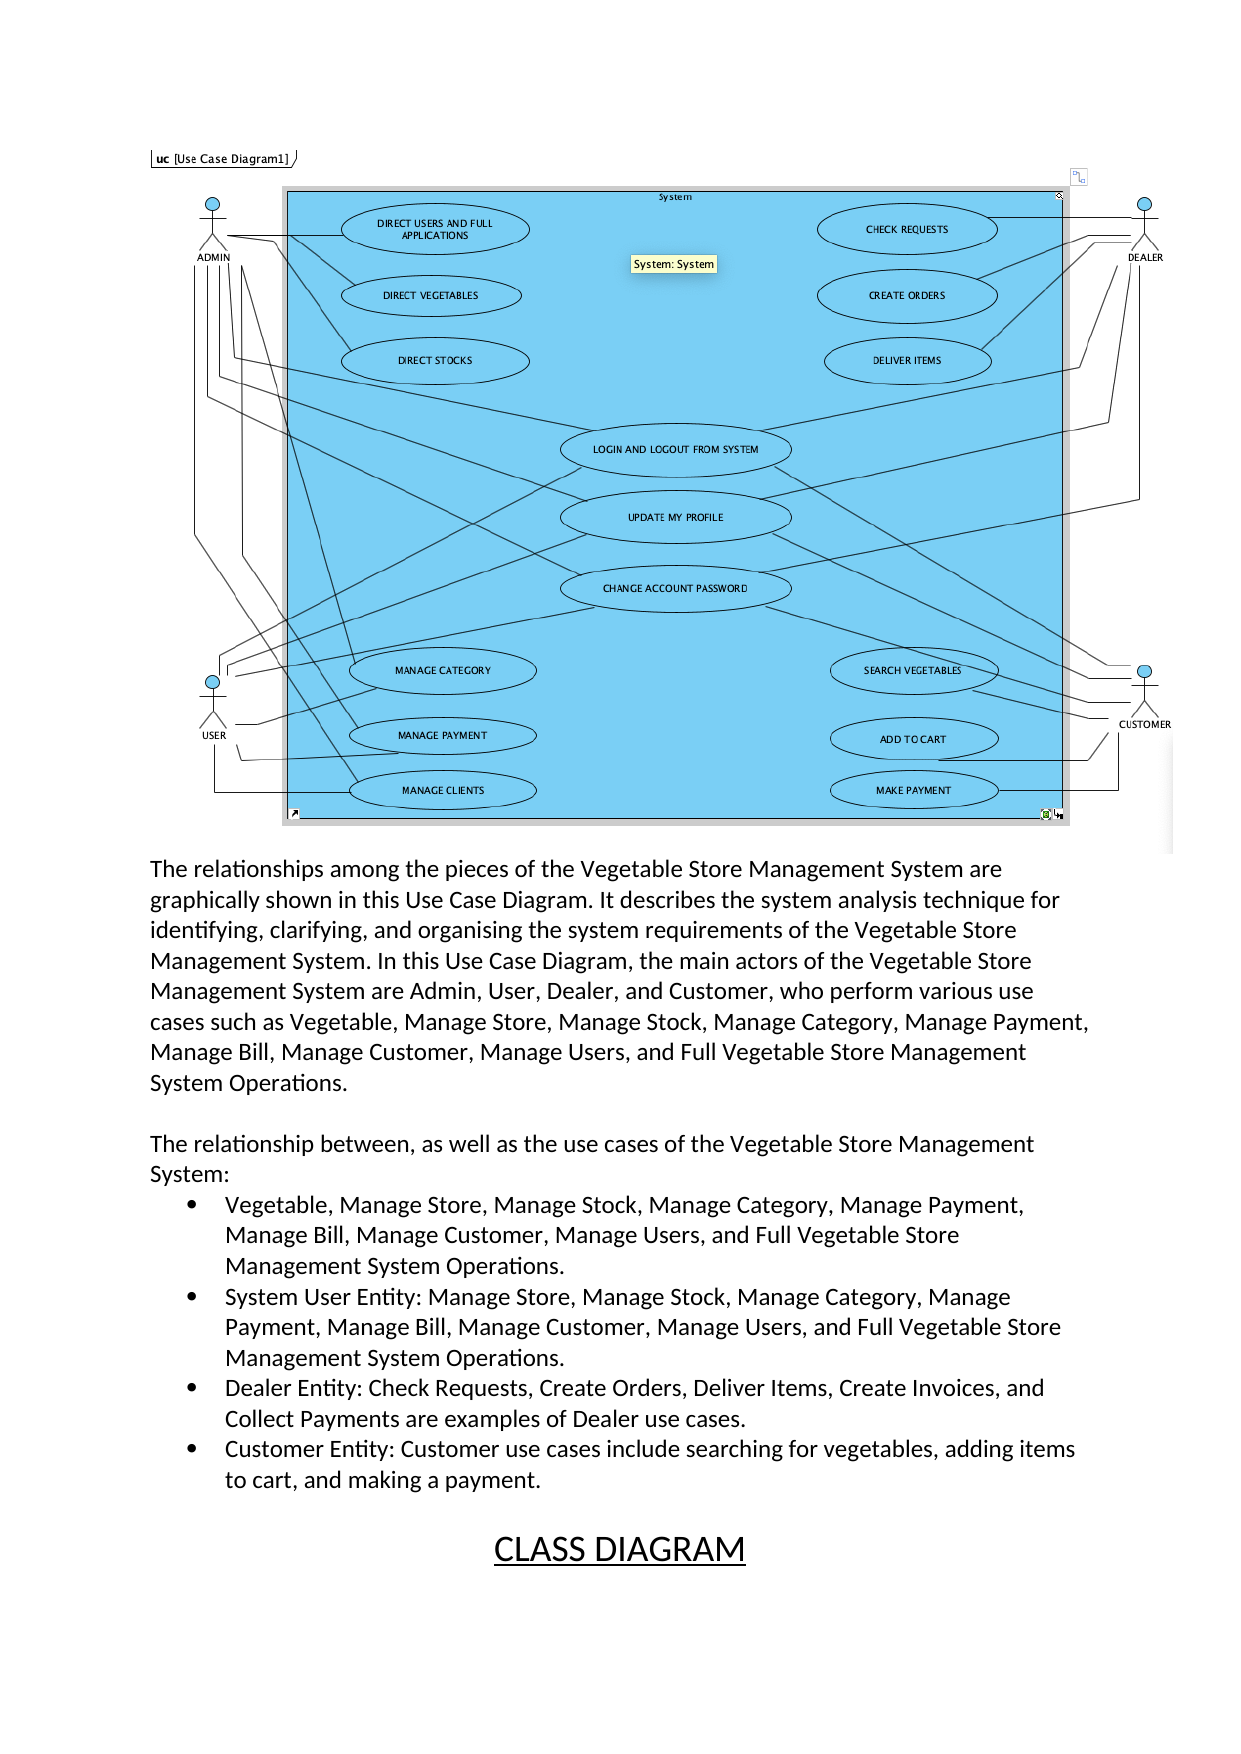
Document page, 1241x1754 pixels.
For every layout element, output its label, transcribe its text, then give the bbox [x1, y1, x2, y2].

text CLASS DIAGRAM [150, 1525, 1090, 1571]
text The relationship between, as well as the use cases of the Vegetable Store Management System: [150, 1128, 1090, 1189]
list Vegetable, Manage Store, Manage Stock, Manage Category, Manage Payment, Manage Bill, Manage Customer, Manage Users, and Full Vegetable Store Management System Operations. [187, 1189, 1090, 1281]
text The relationships among the pieces of the Vegetable Store Management System are graphically shown in this Use Case Diagram. It describes the system analysis technique for identifying, clarifying, and organising the system requirements of the Vegetable Store Management System. In this Use Case Diagram, the main actors of the Vegetable Store Management System are Admin, User, Dealer, and Customer, who perform various use cases such as Vegetable, Manage Store, Manage Stock, Manage Category, Manage Payment, Manage Bill, Manage Customer, Manage Users, and Full Vegetable Store Management System Operations. [150, 854, 1090, 1098]
list Customer Entity: Customer use cases include searching for vegetables, adding items to cart, and making a payment. [187, 1433, 1090, 1494]
list Dealer Entity: Check Requests, Create Orders, Deliver Items, Create Invoices, and Collect Payments are examples of Dealer use cases. [187, 1372, 1090, 1433]
list System User Entity: Manage Store, Manage Stock, Manage Category, Manage Payment, Manage Bill, Manage Customer, Manage Users, and Full Vegetable Store Management System Operations. [187, 1281, 1090, 1372]
picture [150, 150, 1173, 854]
